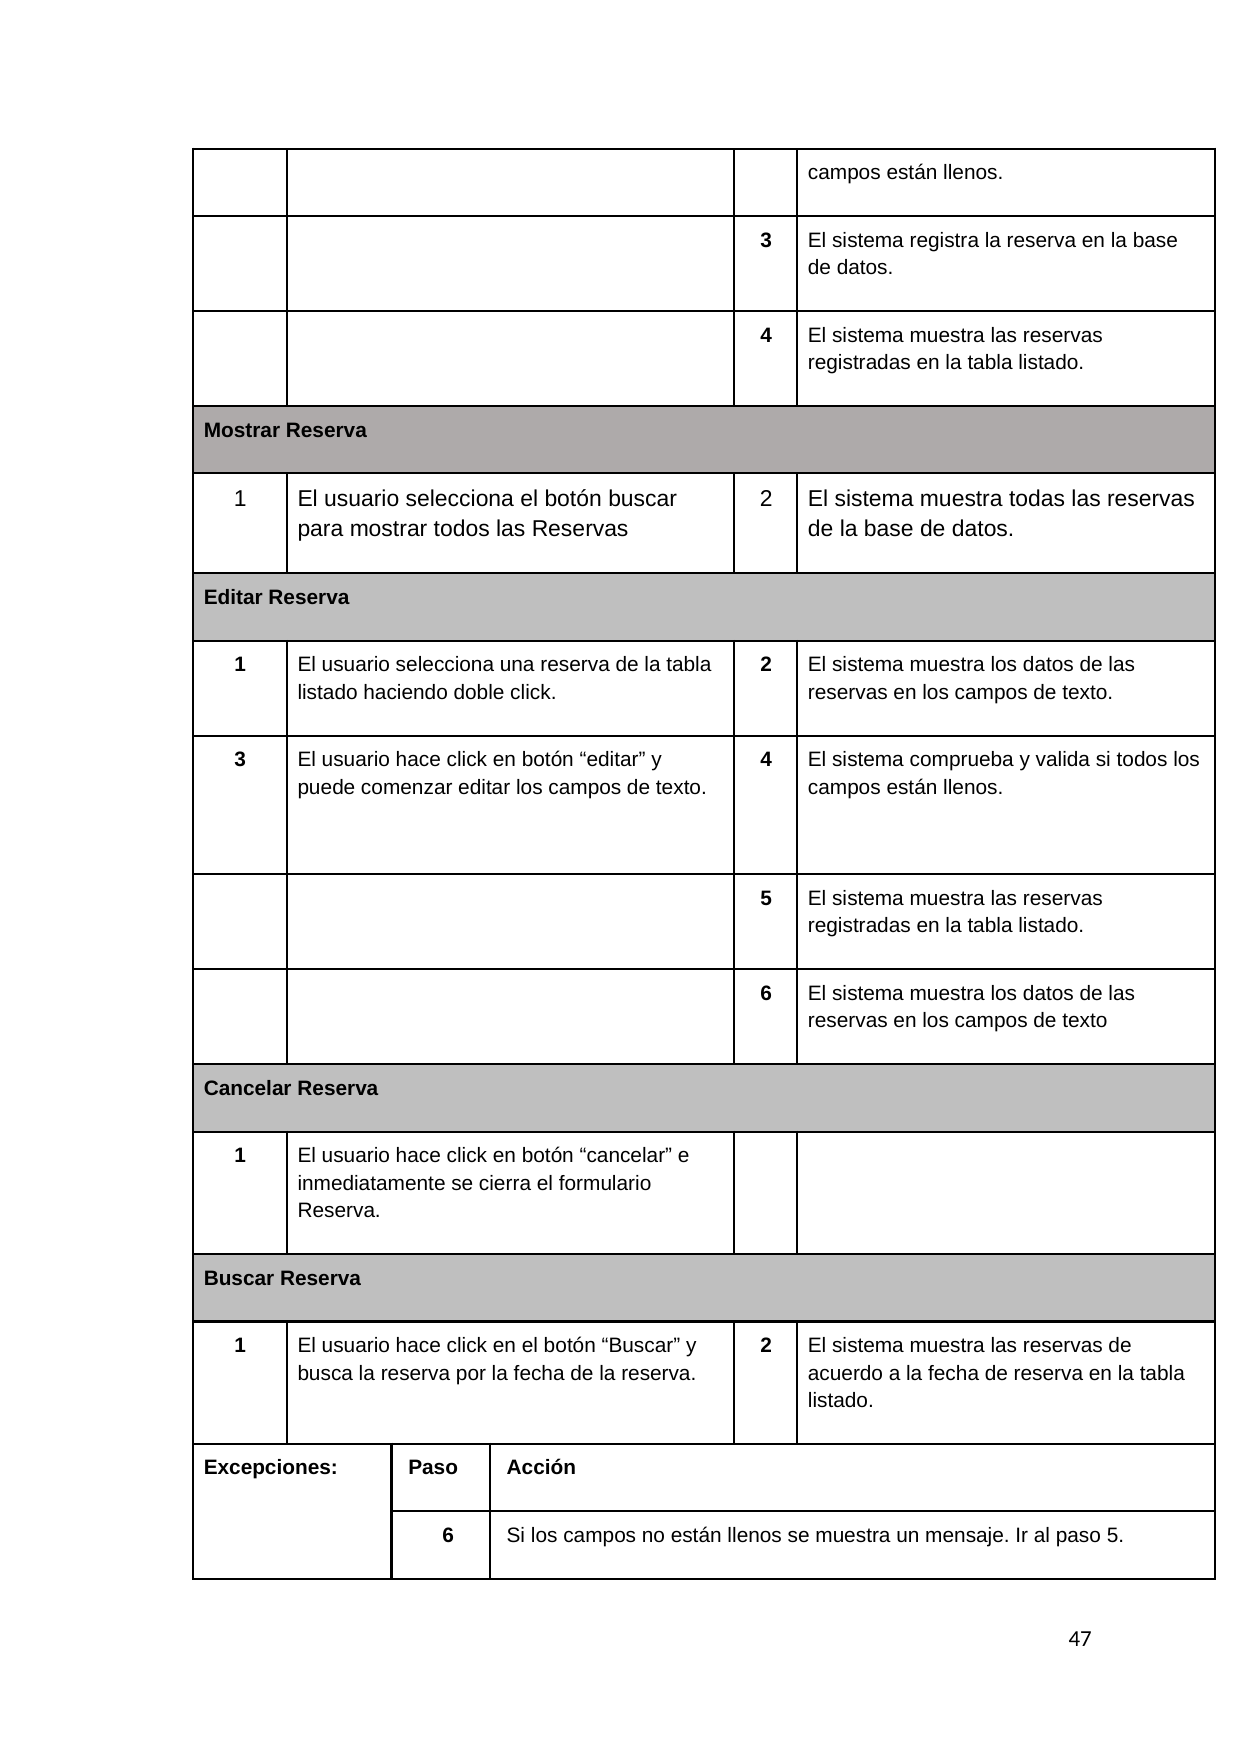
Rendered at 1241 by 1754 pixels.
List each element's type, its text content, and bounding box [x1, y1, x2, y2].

table_cell El sistema comprueba y valida si todos los campos están llenos. [798, 737, 1214, 873]
table_cell 1 [194, 474, 286, 572]
table_cell [194, 970, 286, 1063]
table_cell [194, 312, 286, 405]
table_cell 6 [735, 970, 796, 1063]
table_cell [798, 1133, 1214, 1253]
table_cell Paso [393, 1445, 489, 1510]
table_cell 4 [735, 312, 796, 405]
table_cell El usuario selecciona una reserva de la tabla listado haciendo doble click. [288, 642, 733, 734]
table_cell 1 [194, 1323, 286, 1443]
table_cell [798, 150, 1214, 215]
table_cell El sistema muestra los datos de las reservas en los campos de texto [798, 970, 1214, 1063]
table_cell Mostrar Reserva [194, 407, 1214, 472]
table_cell Excepciones: [194, 1445, 390, 1577]
table_cell 2 [735, 474, 796, 572]
table_cell El usuario selecciona el botón buscar para mostrar todos las Reservas [288, 474, 733, 572]
table_cell 4 [735, 737, 796, 873]
table_cell Buscar Reserva [194, 1255, 1214, 1320]
table_cell El sistema muestra las reservas registradas en la tabla listado. [798, 312, 1214, 405]
table_cell Cancelar Reserva [194, 1065, 1214, 1131]
table_cell 2 [735, 150, 796, 215]
table_cell El usuario hace click en botón “editar” y puede comenzar editar los campos de texto. [288, 737, 733, 873]
table_cell 1 [194, 1133, 286, 1253]
table_cell El sistema muestra las reservas registradas en la tabla listado. [798, 875, 1214, 968]
table_cell [288, 970, 733, 1063]
table_cell 2 [735, 1323, 796, 1443]
table_cell 5 [735, 875, 796, 968]
table_cell [735, 1133, 796, 1253]
table_cell Acción [491, 1445, 1214, 1510]
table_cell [288, 150, 733, 215]
table_cell [194, 875, 286, 968]
table_cell 6 [393, 1512, 489, 1577]
table_cell El sistema muestra los datos de las reservas en los campos de texto. [798, 642, 1214, 734]
table_cell El sistema muestra las reservas de acuerdo a la fecha de reserva en la tabla listado. [798, 1323, 1214, 1443]
table_cell [194, 150, 286, 215]
table_cell 2 [735, 642, 796, 734]
table_cell 3 [194, 737, 286, 873]
table_cell [288, 217, 733, 310]
table_cell 1 [194, 642, 286, 734]
table_cell [288, 312, 733, 405]
table_cell El sistema muestra todas las reservas de la base de datos. [798, 474, 1214, 572]
table_cell El sistema registra la reserva en la base de datos. [798, 217, 1214, 310]
table_cell [194, 217, 286, 310]
table_cell El usuario hace click en botón “cancelar” e inmediatamente se cierra el formulario Reserva. [288, 1133, 733, 1253]
table_cell Editar Reserva [194, 574, 1214, 640]
table_cell Si los campos no están llenos se muestra un mensaje. Ir al paso 5. [491, 1512, 1214, 1577]
table_cell 3 [735, 217, 796, 310]
table_cell El usuario hace click en el botón “Buscar” y busca la reserva por la fecha de la reserva. [288, 1323, 733, 1443]
table_cell [288, 875, 733, 968]
